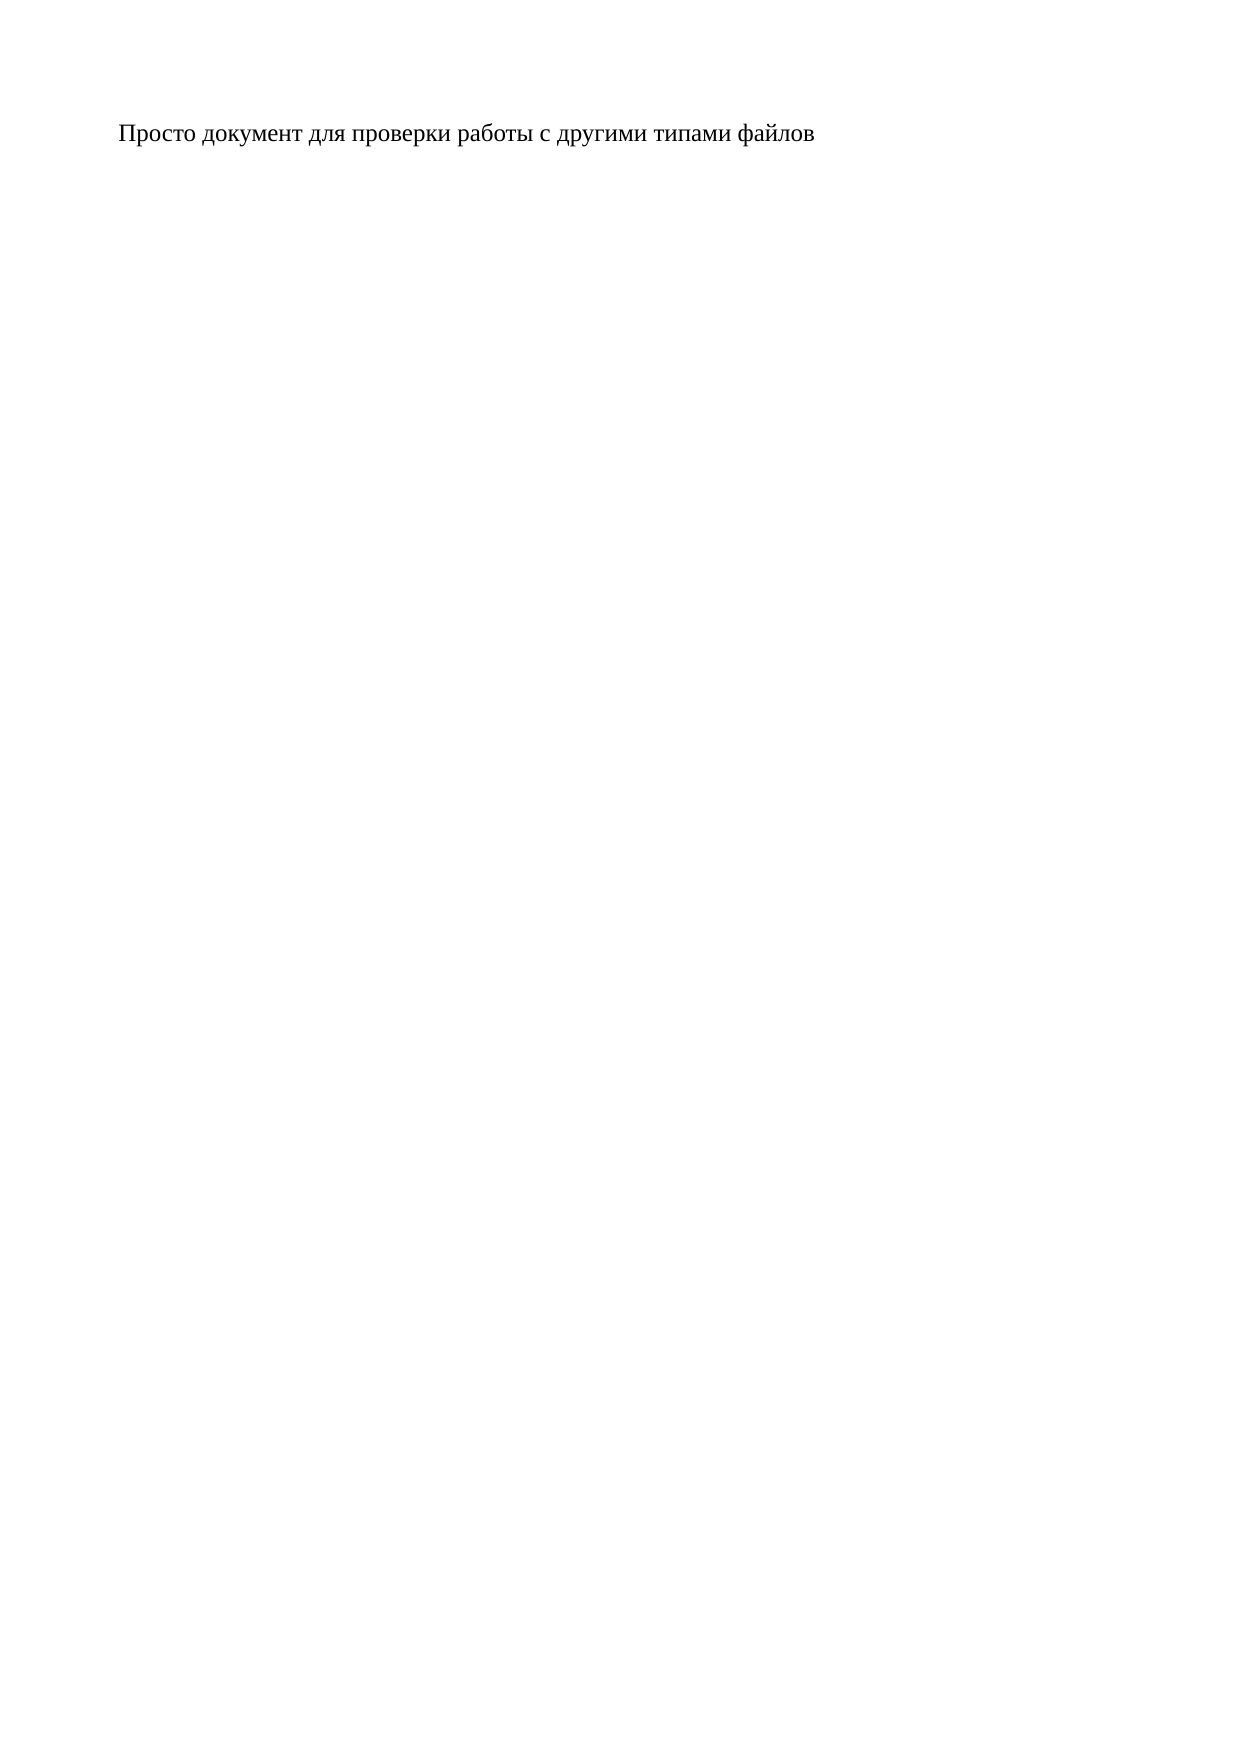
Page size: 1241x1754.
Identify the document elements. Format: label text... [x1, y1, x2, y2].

text Просто документ для проверки работы с другими типами файлов [118, 118, 1122, 147]
